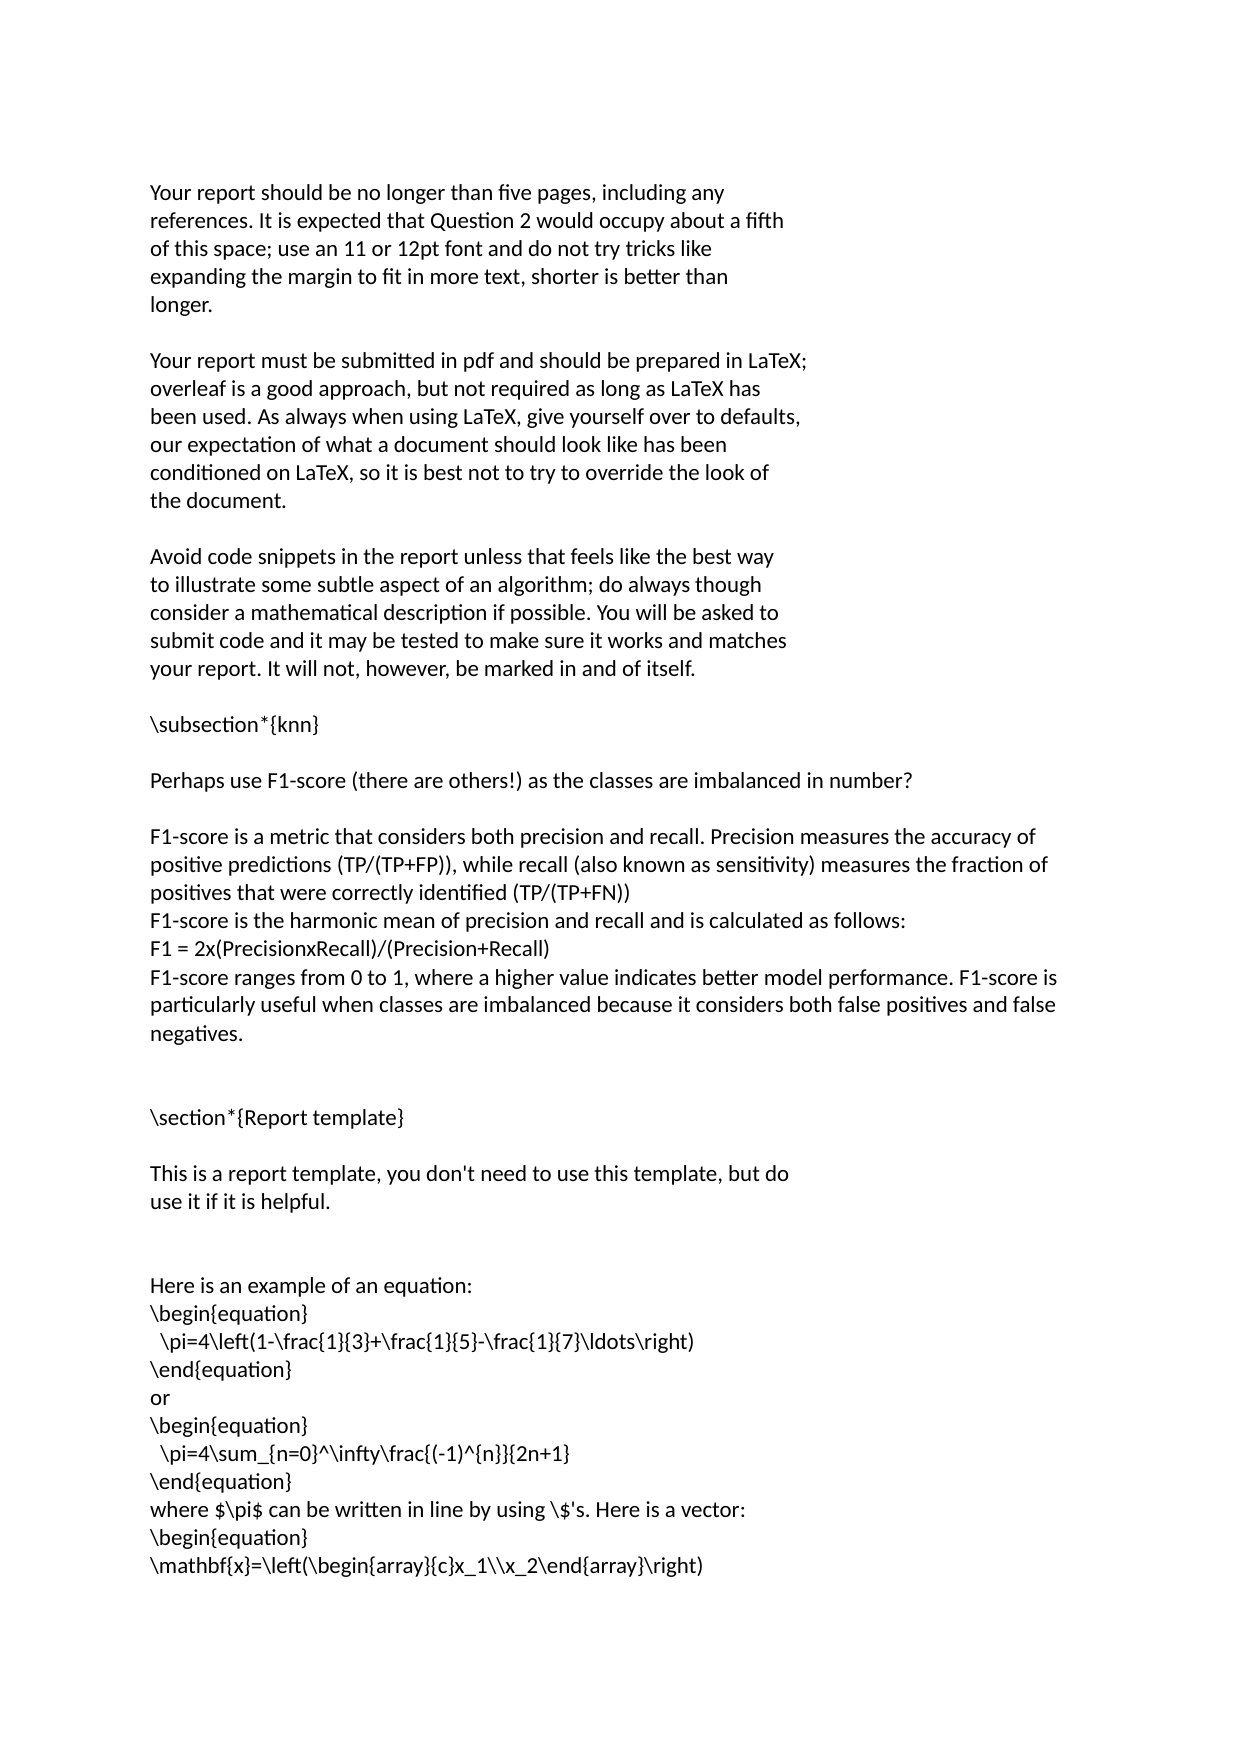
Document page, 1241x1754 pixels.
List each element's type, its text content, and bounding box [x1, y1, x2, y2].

text where $\pi$ can be written in line by using \$'s. Here is a vector: [150, 1495, 1090, 1523]
text references. It is expected that Question 2 would occupy about a fifth [150, 206, 1090, 234]
text \end{equation} [150, 1355, 1090, 1383]
text to illustrate some subtle aspect of an algorithm; do always though [150, 570, 1090, 598]
text F1-score is the harmonic mean of precision and recall and is calculated as follows: [150, 907, 1090, 934]
text conditioned on LaTeX, so it is best not to try to override the look of [150, 458, 1090, 486]
text \subsection*{knn} [150, 710, 1090, 738]
text the document. [150, 486, 1090, 514]
text expanding the margin to fit in more text, shorter is better than [150, 262, 1090, 290]
text Avoid code snippets in the report unless that feels like the best way [150, 542, 1090, 570]
text or [150, 1383, 1090, 1411]
text \section*{Report template} [150, 1103, 1090, 1131]
text Perhaps use F1-score (there are others!) as the classes are imbalanced in number? [150, 766, 1090, 794]
text consider a mathematical description if possible. You will be asked to [150, 598, 1090, 626]
text \begin{equation} [150, 1411, 1090, 1439]
text longer. [150, 290, 1090, 318]
text F1 = 2x(PrecisionxRecall)/(Precision+Recall) [150, 934, 1090, 963]
text of this space; use an 11 or 12pt font and do not try tricks like [150, 234, 1090, 262]
text This is a report template, you don't need to use this template, but do [150, 1159, 1090, 1187]
text Your report should be no longer than five pages, including any [150, 178, 1090, 206]
text F1-score ranges from 0 to 1, where a higher value indicates better model performance. F1-score is particularly useful when classes are imbalanced because it considers both false positives and false negatives. [150, 963, 1090, 1047]
text been used. As always when using LaTeX, give yourself over to defaults, [150, 402, 1090, 430]
text F1-score is a metric that considers both precision and recall. Precision measures the accuracy of positive predictions (TP/(TP+FP)), while recall (also known as sensitivity) measures the fraction of positives that were correctly identified (TP/(TP+FN)) [150, 822, 1090, 907]
text Here is an example of an equation: [150, 1271, 1090, 1299]
text \pi=4\sum_{n=0}^\infty\frac{(-1)^{n}}{2n+1} [150, 1439, 1090, 1467]
text your report. It will not, however, be marked in and of itself. [150, 654, 1090, 682]
text submit code and it may be tested to make sure it works and matches [150, 626, 1090, 654]
text overleaf is a good approach, but not required as long as LaTeX has [150, 374, 1090, 402]
text Your report must be submitted in pdf and should be prepared in LaTeX; [150, 346, 1090, 374]
text \pi=4\left(1-\frac{1}{3}+\frac{1}{5}-\frac{1}{7}\ldots\right) [150, 1327, 1090, 1355]
text \begin{equation} [150, 1523, 1090, 1551]
text our expectation of what a document should look like has been [150, 430, 1090, 458]
text \mathbf{x}=\left(\begin{array}{c}x_1\\x_2\end{array}\right) [150, 1551, 1090, 1579]
text \end{equation} [150, 1467, 1090, 1495]
text \begin{equation} [150, 1299, 1090, 1327]
text use it if it is helpful. [150, 1187, 1090, 1215]
